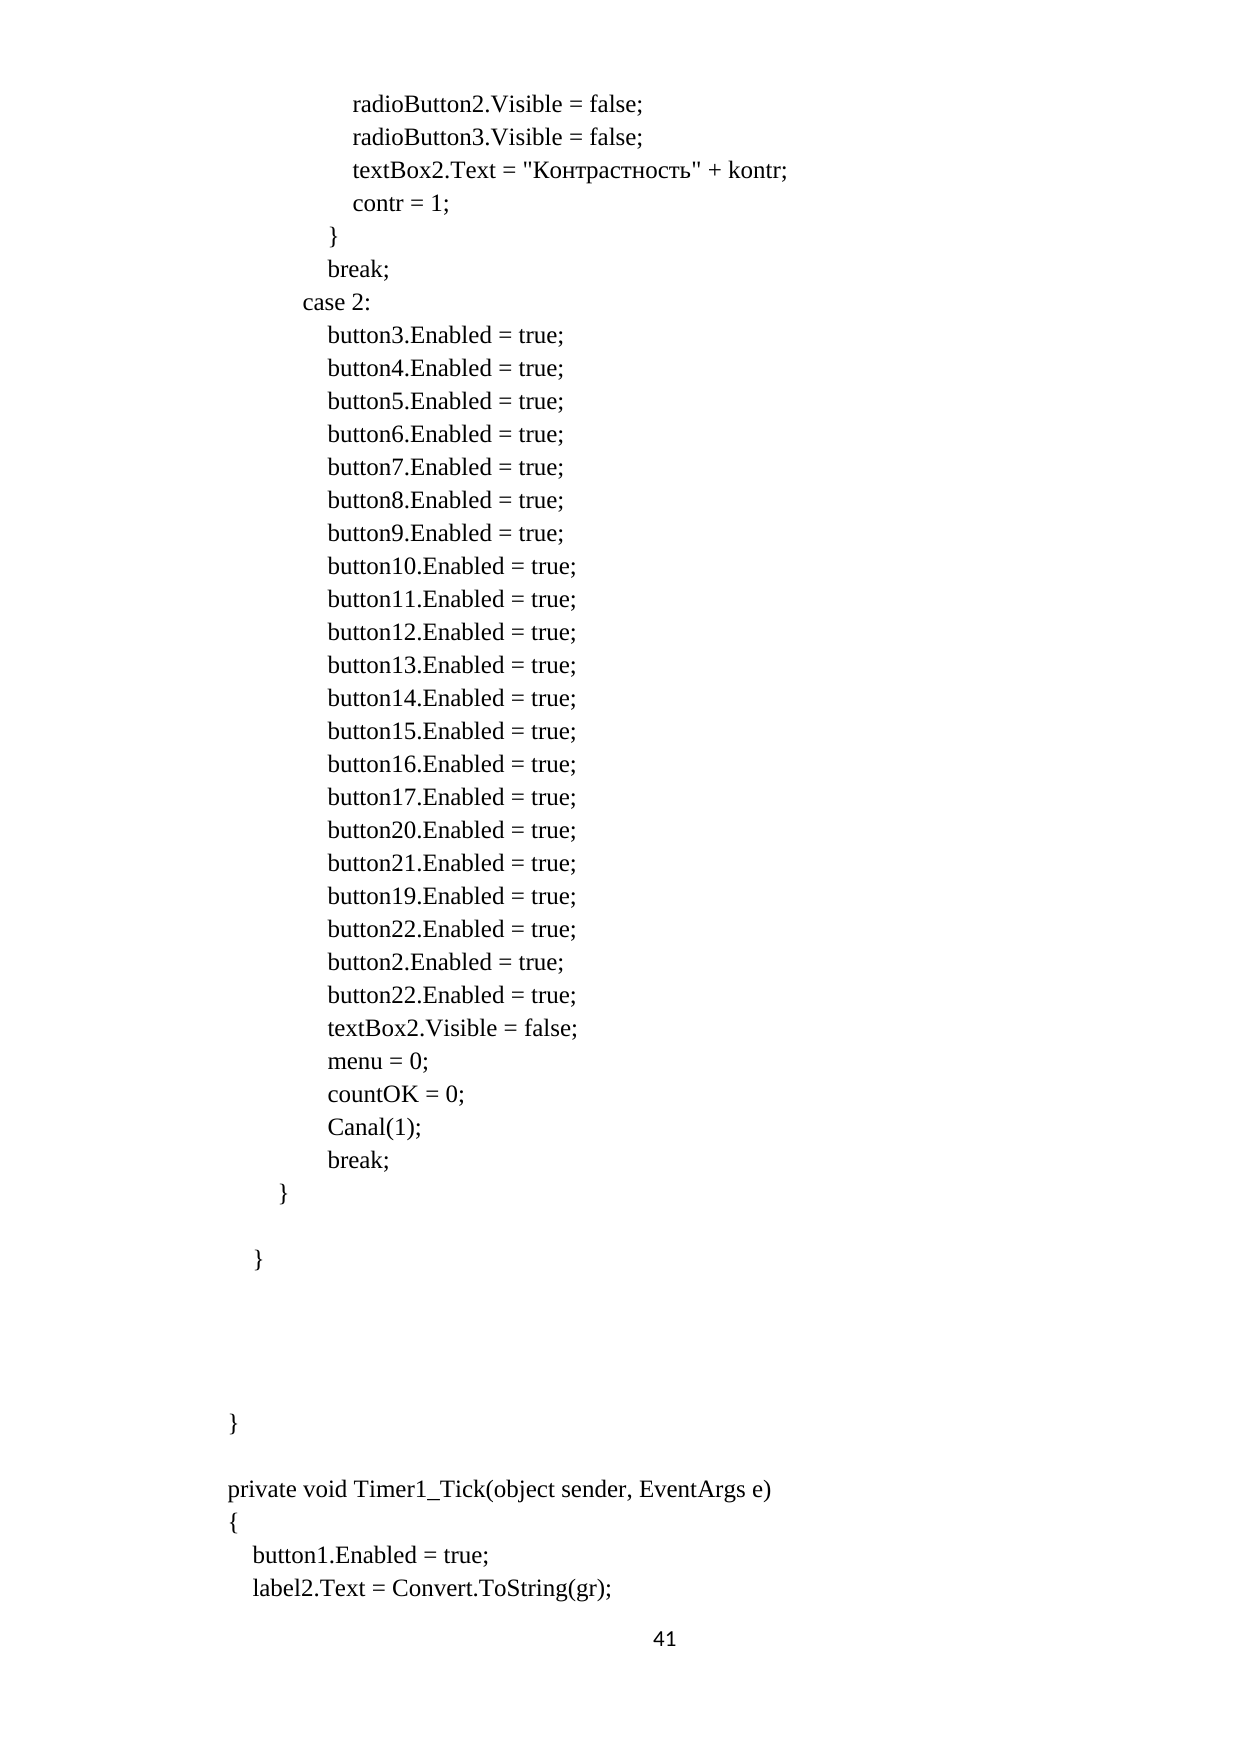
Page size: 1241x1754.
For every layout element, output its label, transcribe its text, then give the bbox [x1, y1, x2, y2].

text button10.Enabled = true; [177, 551, 1152, 580]
text button5.Enabled = true; [177, 386, 1152, 414]
text button12.Enabled = true; [177, 617, 1152, 646]
text label2.Text = Convert.ToString(gr); [177, 1573, 1152, 1602]
text } [177, 1408, 1152, 1437]
text button19.Enabled = true; [177, 881, 1152, 910]
text radioButton3.Visible = false; [177, 122, 1152, 150]
text button16.Enabled = true; [177, 749, 1152, 778]
text button13.Enabled = true; [177, 650, 1152, 679]
text button3.Enabled = true; [177, 320, 1152, 348]
text Canal(1); [177, 1112, 1152, 1141]
text button20.Enabled = true; [177, 815, 1152, 844]
text button14.Enabled = true; [177, 683, 1152, 712]
text button6.Enabled = true; [177, 419, 1152, 448]
text textBox2.Text = "Контрастность" + kontr; [177, 155, 1152, 183]
text button7.Enabled = true; [177, 452, 1152, 481]
text contr = 1; [177, 188, 1152, 216]
text button9.Enabled = true; [177, 518, 1152, 547]
text button11.Enabled = true; [177, 584, 1152, 613]
text { [177, 1507, 1152, 1536]
text button22.Enabled = true; [177, 980, 1152, 1009]
text textBox2.Visible = false; [177, 1013, 1152, 1042]
text menu = 0; [177, 1046, 1152, 1075]
text button22.Enabled = true; [177, 914, 1152, 943]
text } [177, 1178, 1152, 1207]
text button17.Enabled = true; [177, 782, 1152, 811]
text break; [177, 1145, 1152, 1174]
text button21.Enabled = true; [177, 848, 1152, 877]
text case 2: [177, 287, 1152, 316]
text button1.Enabled = true; [177, 1540, 1152, 1569]
text private void Timer1_Tick(object sender, EventArgs e) [177, 1474, 1152, 1503]
text countOK = 0; [177, 1079, 1152, 1108]
text button8.Enabled = true; [177, 485, 1152, 514]
text } [177, 1244, 1152, 1273]
text } [177, 221, 1152, 249]
text button15.Enabled = true; [177, 716, 1152, 745]
text radioButton2.Visible = false; [177, 89, 1152, 117]
text break; [177, 254, 1152, 282]
text button2.Enabled = true; [177, 947, 1152, 976]
text button4.Enabled = true; [177, 353, 1152, 382]
